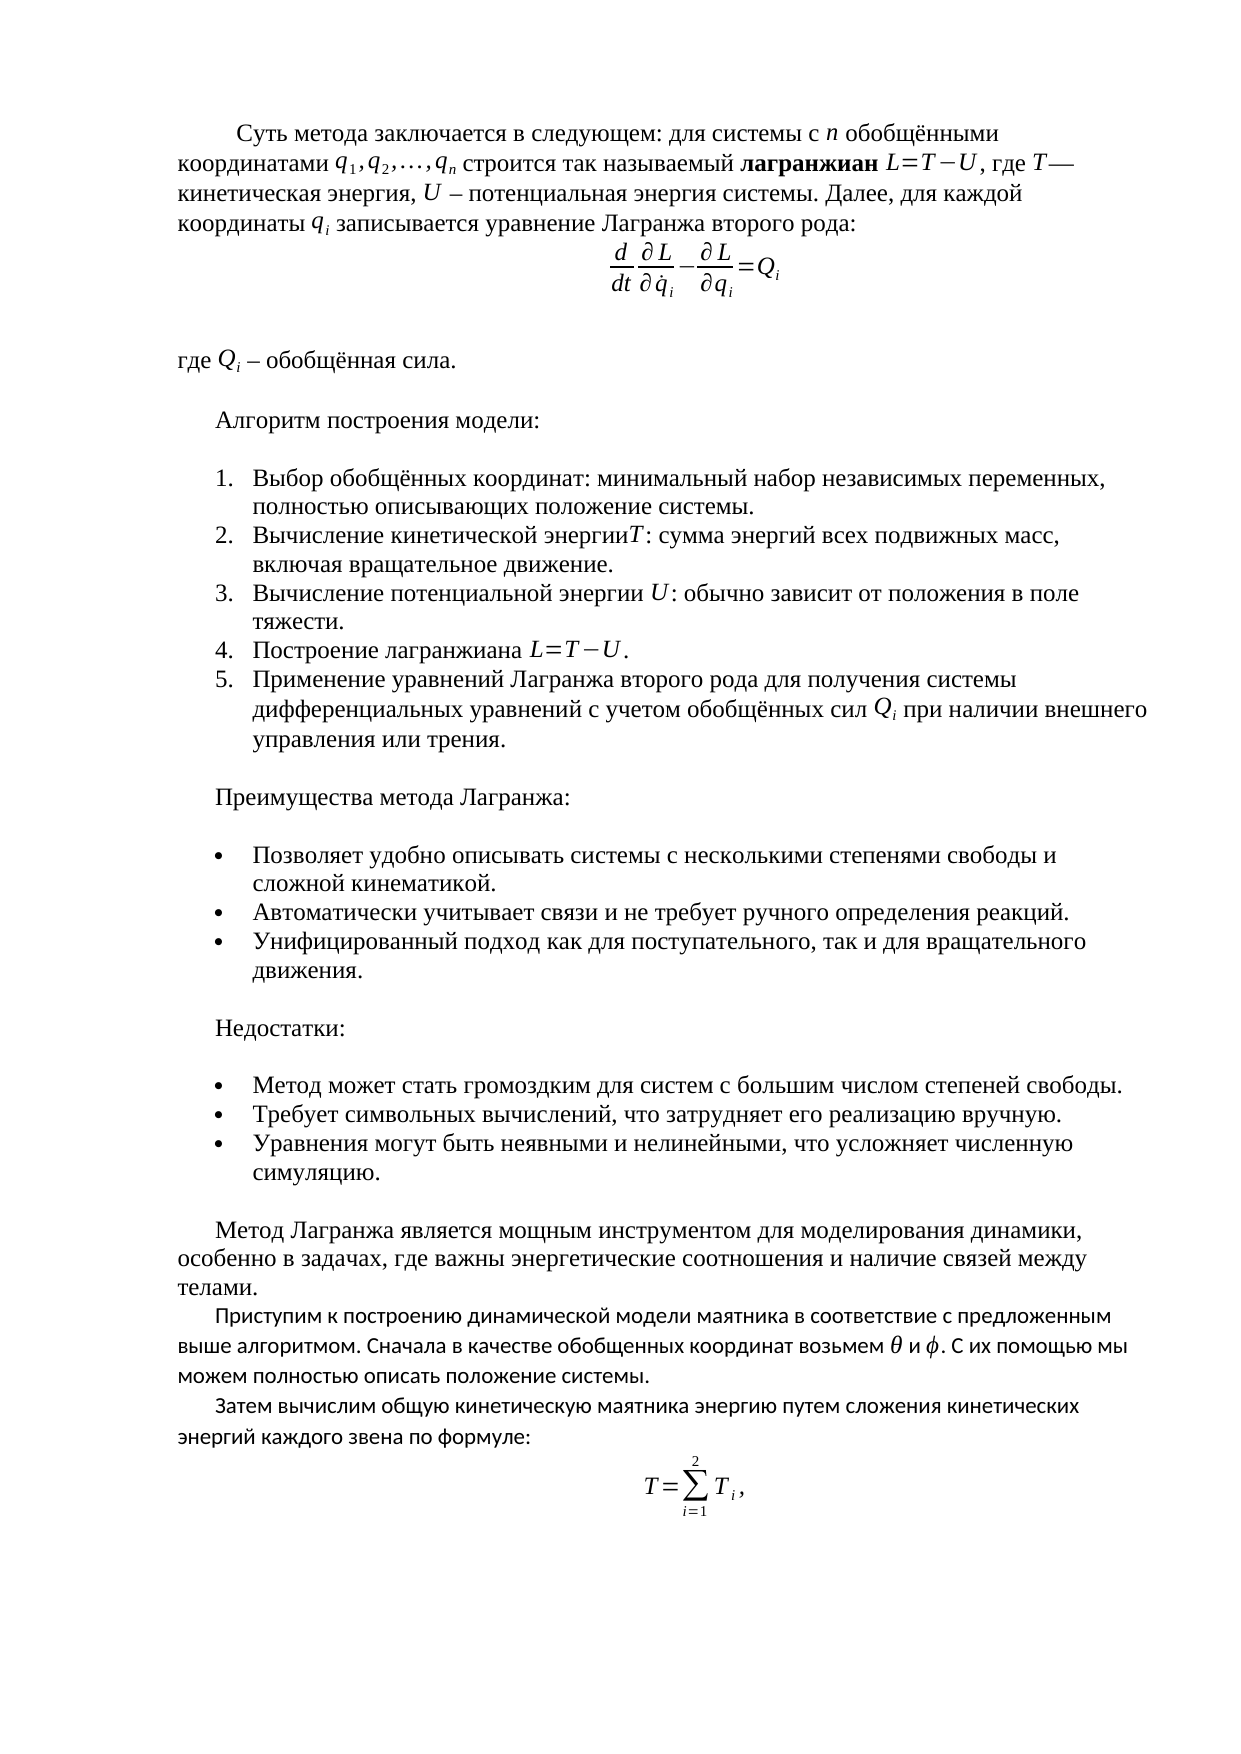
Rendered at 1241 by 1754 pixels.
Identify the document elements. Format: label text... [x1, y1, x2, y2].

list Требует символьных вычислений, что затрудняет его реализацию вручную. [215, 1099, 1152, 1128]
list Вычисление кинетической энергии: сумма энергий всех подвижных масс, включая вращательное движение. [215, 520, 1152, 578]
list Построение лагранжиана . [215, 635, 1152, 664]
text Приступим к построению динамической модели маятника в соответствие с предложенным выше алгоритмом. Сначала в качестве обобщенных координат возьмем и . С их помощью мы можем полностью описать положение системы. [177, 1301, 1152, 1389]
list Вычисление потенциальной энергии : обычно зависит от положения в поле тяжести. [215, 578, 1152, 635]
text Преимущества метода Лагранжа: [177, 782, 1152, 811]
list Метод может стать громоздким для систем с большим числом степеней свободы. [215, 1071, 1152, 1099]
text Алгоритм построения модели: [177, 405, 1152, 433]
list Применение уравнений Лагранжа второго рода для получения системы дифференциальных уравнений с учетом обобщённых сил ​ при наличии внешнего управления или трения. [215, 664, 1152, 753]
text где ​ – обобщённая сила. [177, 344, 1152, 376]
text Метод Лагранжа является мощным инструментом для моделирования динамики, особенно в задачах, где важны энергетические соотношения и наличие связей между телами. [177, 1215, 1152, 1301]
list Уравнения могут быть неявными и нелинейными, что усложняет численную симуляцию. [215, 1128, 1152, 1186]
list Выбор обобщённых координат: минимальный набор независимых переменных, полностью описывающих положение системы. [215, 463, 1152, 520]
list Позволяет удобно описывать системы с несколькими степенями свободы и сложной кинематикой. [215, 840, 1152, 897]
list Автоматически учитывает связи и не требует ручного определения реакций. [215, 897, 1152, 926]
text Недостатки: [177, 1013, 1152, 1041]
text Суть метода заключается в следующем: для системы с обобщёнными координатами ​ строится так называемый лагранжиан , где — кинетическая энергия, – потенциальная энергия системы. Далее, для каждой координаты ​ записывается уравнение Лагранжа второго рода: [177, 118, 1152, 238]
text Затем вычислим общую кинетическую маятника энергию путем сложения кинетических энергий каждого звена по формуле: [177, 1392, 1152, 1450]
list Унифицированный подход как для поступательного, так и для вращательного движения. [215, 926, 1152, 983]
